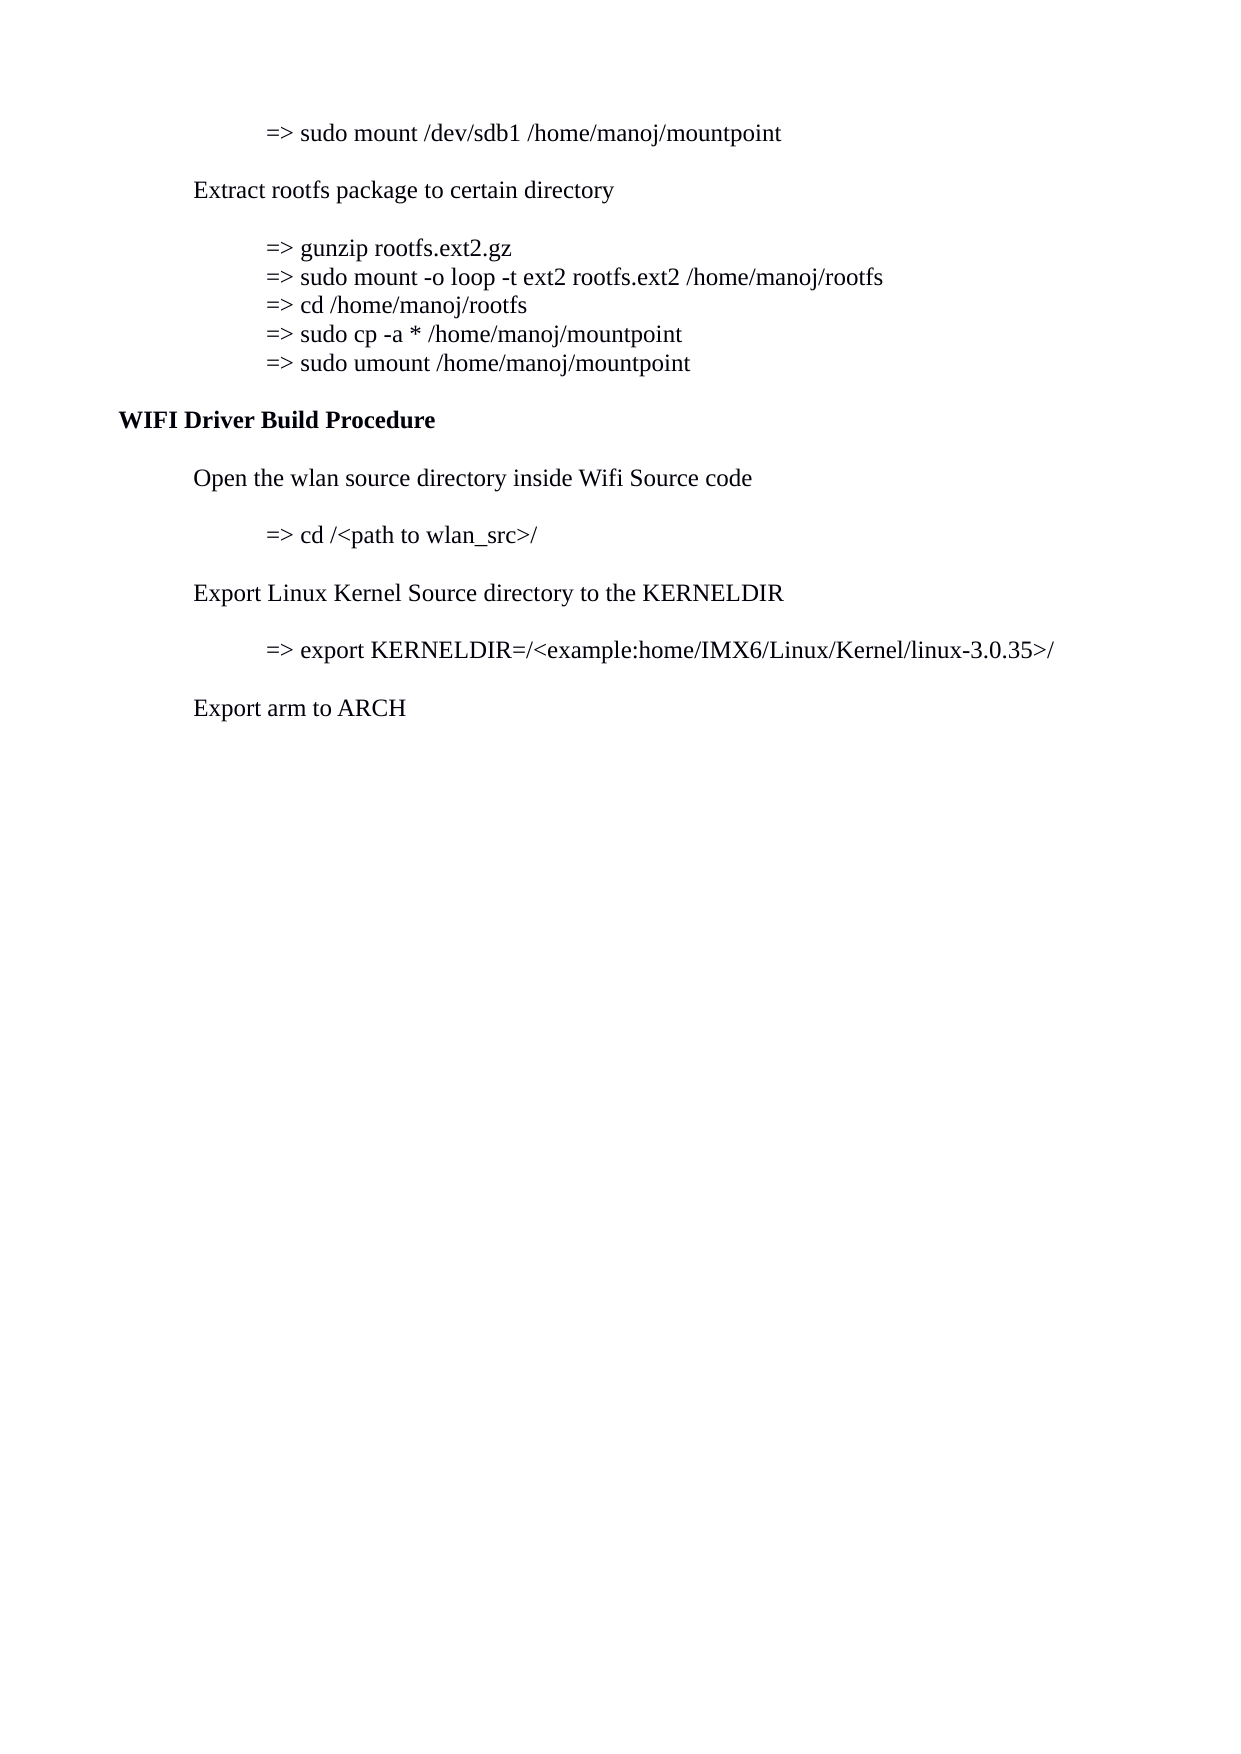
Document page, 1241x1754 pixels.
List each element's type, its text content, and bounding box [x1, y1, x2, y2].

text => cd /home/manoj/rootfs [118, 291, 1153, 319]
text WIFI Driver Build Procedure [118, 406, 1153, 434]
text Open the wlan source directory inside Wifi Source code [118, 463, 1153, 492]
text => sudo mount /dev/sdb1 /home/manoj/mountpoint [118, 118, 1153, 147]
text => cd /<path to wlan_src>/ [118, 521, 1153, 549]
text Extract rootfs package to certain directory [118, 176, 1153, 204]
text => export KERNELDIR=/<example:home/IMX6/Linux/Kernel/linux-3.0.35>/ [118, 636, 1153, 664]
text => sudo cp -a * /home/manoj/mountpoint [118, 319, 1153, 348]
text => sudo mount -o loop -t ext2 rootfs.ext2 /home/manoj/rootfs [118, 262, 1153, 291]
text => sudo umount /home/manoj/mountpoint [118, 348, 1153, 377]
text Export arm to ARCH [118, 693, 1153, 722]
text => gunzip rootfs.ext2.gz [118, 233, 1153, 262]
text Export Linux Kernel Source directory to the KERNELDIR [118, 578, 1153, 607]
